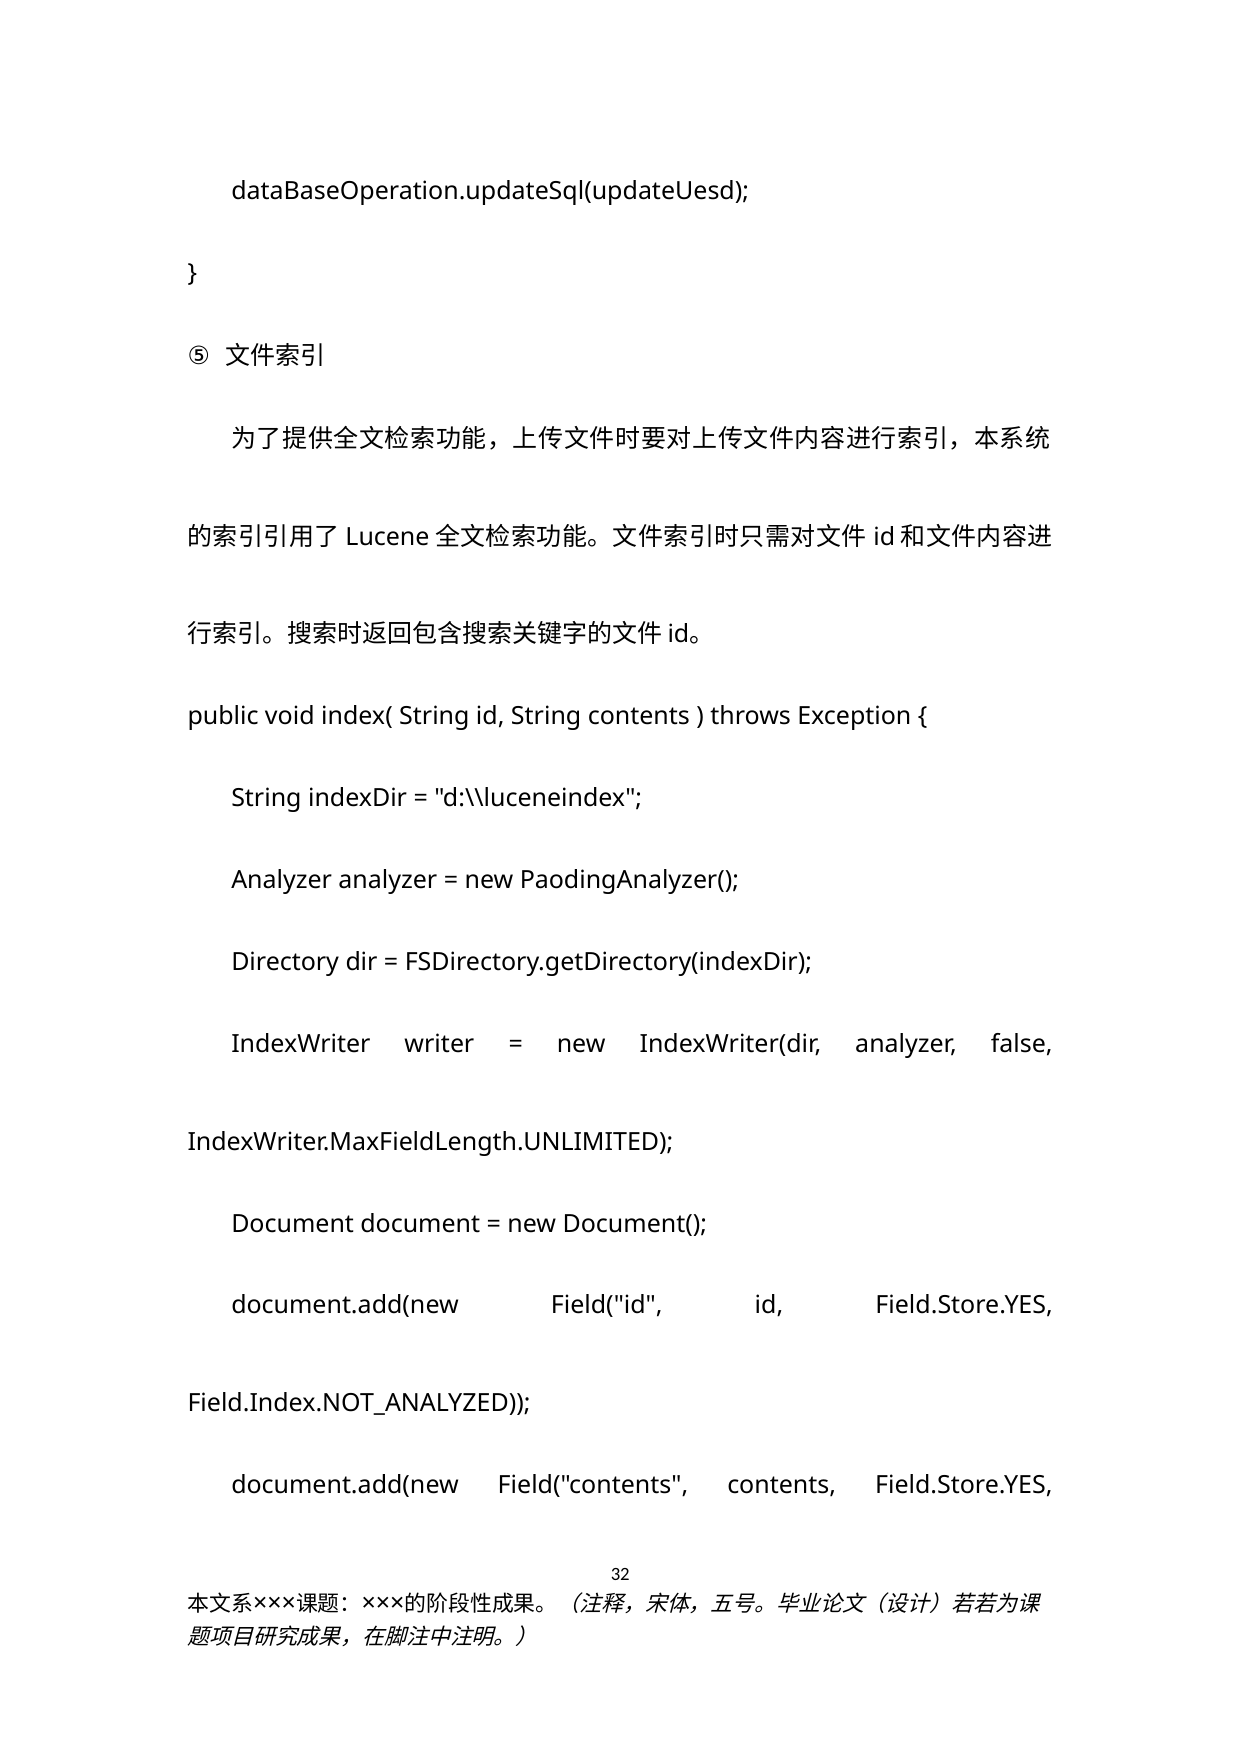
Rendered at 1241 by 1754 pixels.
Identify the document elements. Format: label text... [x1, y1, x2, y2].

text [187, 1451, 1053, 1516]
text String indexDir = "d:\\luceneindex"; [187, 764, 1053, 829]
text IndexWriter writer = new IndexWriter(dir, analyzer, false, IndexWriter.MaxFieldLength.UNLIMITED); [187, 1010, 1053, 1173]
text } [187, 239, 1053, 304]
text dataBaseOperation.updateSql(updateUesd); [187, 157, 1053, 222]
list 文件索引 [187, 321, 1053, 386]
text public void index( String id, String contents ) throws Exception { [187, 682, 1053, 747]
text Document document = new Document(); [187, 1190, 1053, 1255]
text 为了提供全文检索功能，上传文件时要对上传文件内容进行索引，本系统的索引引用了Lucene全文检索功能。文件索引时只需对文件id和文件内容进行索引。搜索时返回包含搜索关键字的文件id。 [187, 404, 1053, 664]
text document.add(new Field("id", id, Field.Store.YES, Field.Index.NOT_ANALYZED)); [187, 1272, 1053, 1434]
text Directory dir = FSDirectory.getDirectory(indexDir); [187, 928, 1053, 993]
text Analyzer analyzer = new PaodingAnalyzer(); [187, 846, 1053, 911]
